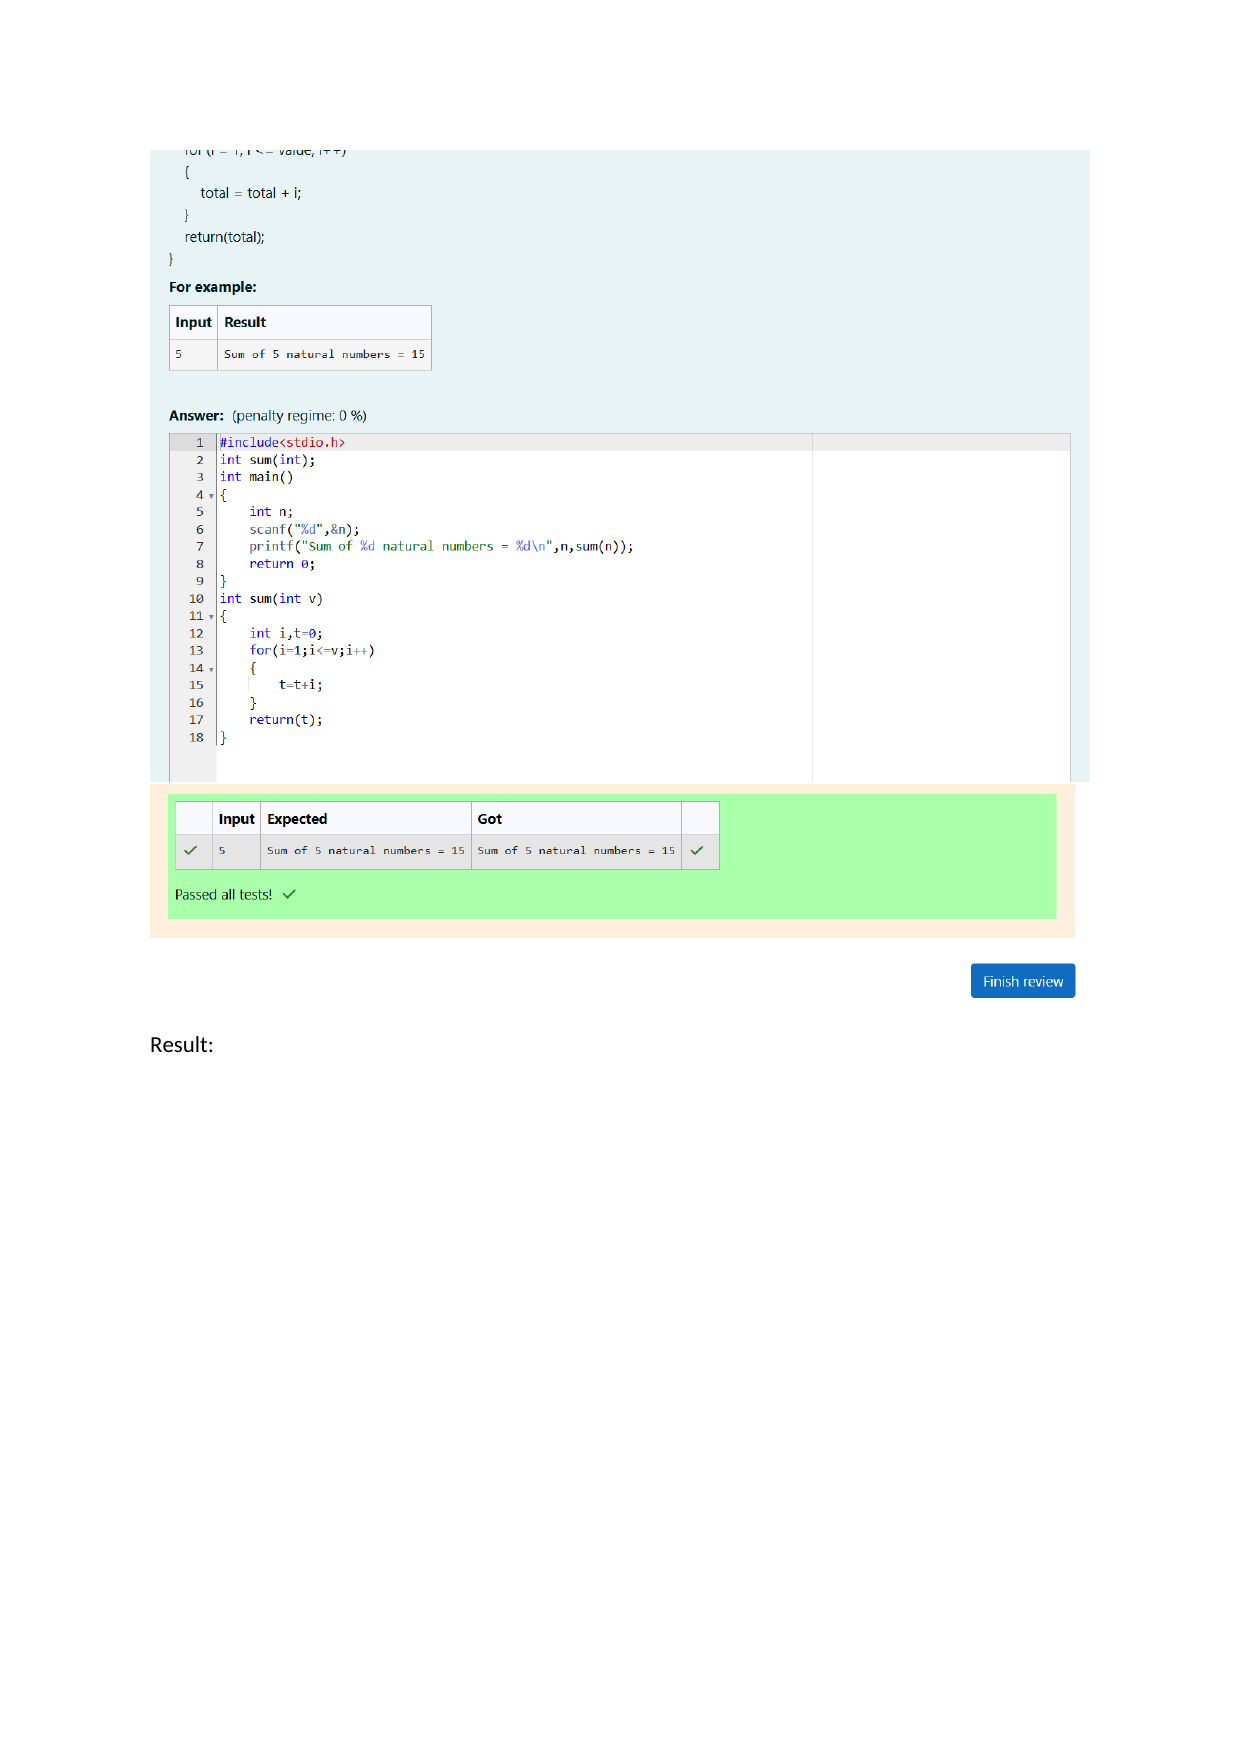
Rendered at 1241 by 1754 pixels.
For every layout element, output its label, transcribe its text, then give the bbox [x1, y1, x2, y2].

picture [150, 784, 1091, 1012]
picture [150, 150, 1091, 782]
text Result: [150, 1030, 1090, 1058]
